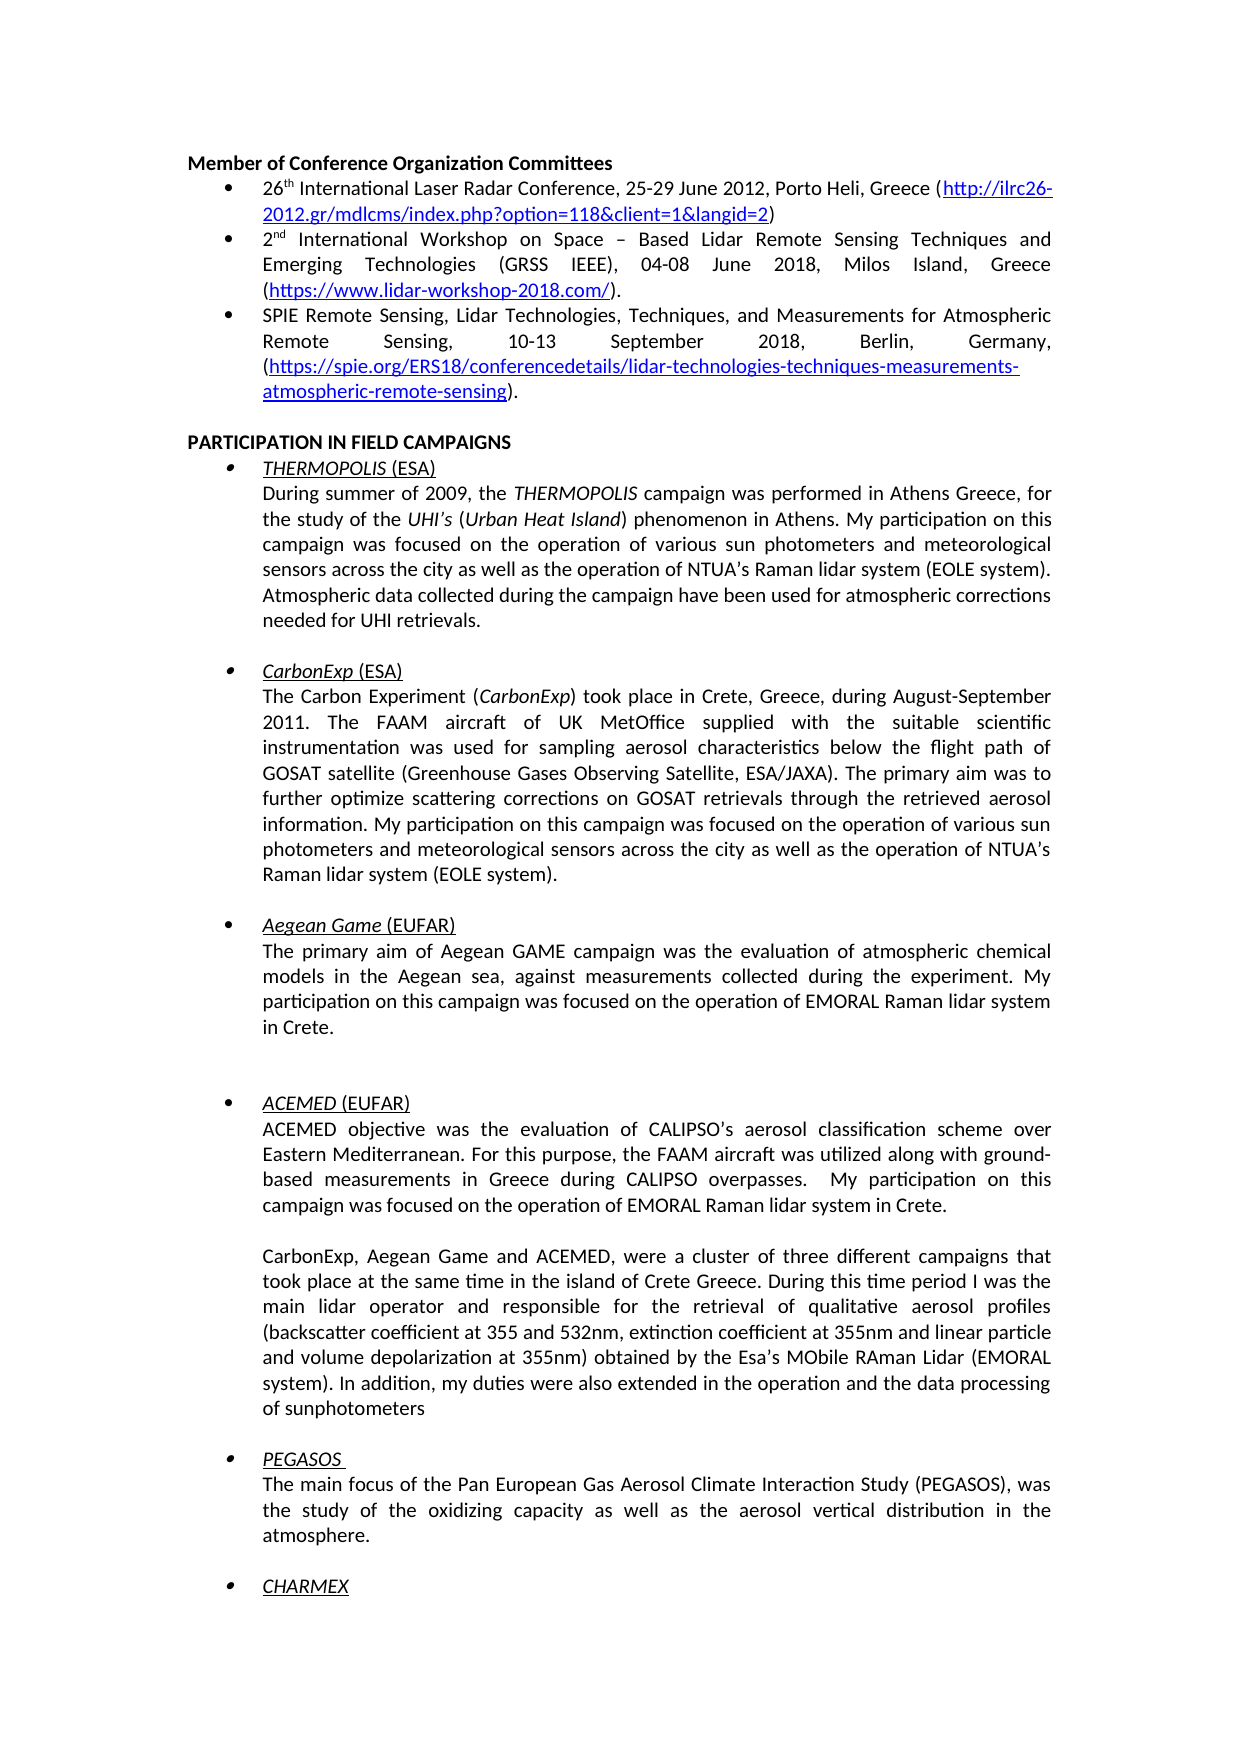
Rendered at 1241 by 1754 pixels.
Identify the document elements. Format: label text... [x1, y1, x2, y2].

text The primary aim of Aegean GAME campaign was the evaluation of atmospheric chemical models in the Aegean sea, against measurements collected during the experiment. My participation on this campaign was focused on the operation of EMORAL Raman lidar system in Crete. [262, 938, 1053, 1039]
text The Carbon Experiment (CarbonExp) took place in Crete, Greece, during August-September 2011. The FAAM aircraft of UK MetOffice supplied with the suitable scientific instrumentation was used for sampling aerosol characteristics below the flight path of GOSAT satellite (Greenhouse Gases Observing Satellite, ESA/JAXA). The primary aim was to further optimize scattering corrections on GOSAT retrievals through the retrieved aerosol information. My participation on this campaign was focused on the operation of various sun photometers and meteorological sensors across the city as well as the operation of NTUA’s Raman lidar system (EOLE system). [262, 684, 1053, 887]
list Aegean Game (EUFAR) [225, 912, 1053, 938]
list THERMOPOLIS (ESA) [225, 455, 1053, 480]
text During summer of 2009, the THERMOPOLIS campaign was performed in Athens Greece, for the study of the UHI’s (Urban Heat Island) phenomenon in Athens. My participation on this campaign was focused on the operation of various sun photometers and meteorological sensors across the city as well as the operation of NTUA’s Raman lidar system (EOLE system). Atmospheric data collected during the campaign have been used for atmospheric corrections needed for UHI retrievals. [262, 480, 1053, 633]
list 2nd International Workshop on Space – Based Lidar Remote Sensing Techniques and Emerging Technologies (GRSS IEEE), 04-08 June 2018, Milos Island, Greece (https://www.lidar-workshop-2018.com/). [225, 226, 1053, 302]
list 26th International Laser Radar Conference, 25-29 June 2012, Porto Heli, Greece (http://ilrc26-2012.gr/mdlcms/index.php?option=118&client=1&langid=2) [225, 175, 1053, 226]
list PEGASOS [225, 1446, 1053, 1472]
text ACEMED objective was the evaluation of CALIPSO’s aerosol classification scheme over Eastern Mediterranean. For this purpose, the FAAM aircraft was utilized along with ground-based measurements in Greece during CALIPSO overpasses. My participation on this campaign was focused on the operation of EMORAL Raman lidar system in Crete. [262, 1116, 1053, 1217]
text CarbonExp, Aegean Game and ACEMED, were a cluster of three different campaigns that took place at the same time in the island of Crete Greece. During this time period I was the main lidar operator and responsible for the retrieval of qualitative aerosol profiles (backscatter coefficient at 355 and 532nm, extinction coefficient at 355nm and linear particle and volume depolarization at 355nm) obtained by the Esa’s MObile RAman Lidar (EMORAL system). In addition, my duties were also extended in the operation and the data processing of sunphotometers [262, 1243, 1053, 1421]
list CarbonExp (ESA) [225, 658, 1053, 684]
text PARTICIPATION IN FIELD CAMPAIGNS [187, 429, 1053, 455]
list ACEMED (EUFAR) [225, 1090, 1053, 1116]
list SPIE Remote Sensing, Lidar Technologies, Techniques, and Measurements for Atmospheric Remote Sensing, 10-13 September 2018, Berlin, Germany, (https://spie.org/ERS18/conferencedetails/lidar-technologies-techniques-measurements-atmospheric-remote-sensing). [225, 302, 1053, 404]
text Member of Conference Organization Committees [187, 150, 1053, 175]
list CHARMEX [225, 1573, 1053, 1599]
text The main focus of the Pan European Gas Aerosol Climate Interaction Study (PEGASOS), was the study of the oxidizing capacity as well as the aerosol vertical distribution in the atmosphere. [262, 1472, 1053, 1548]
